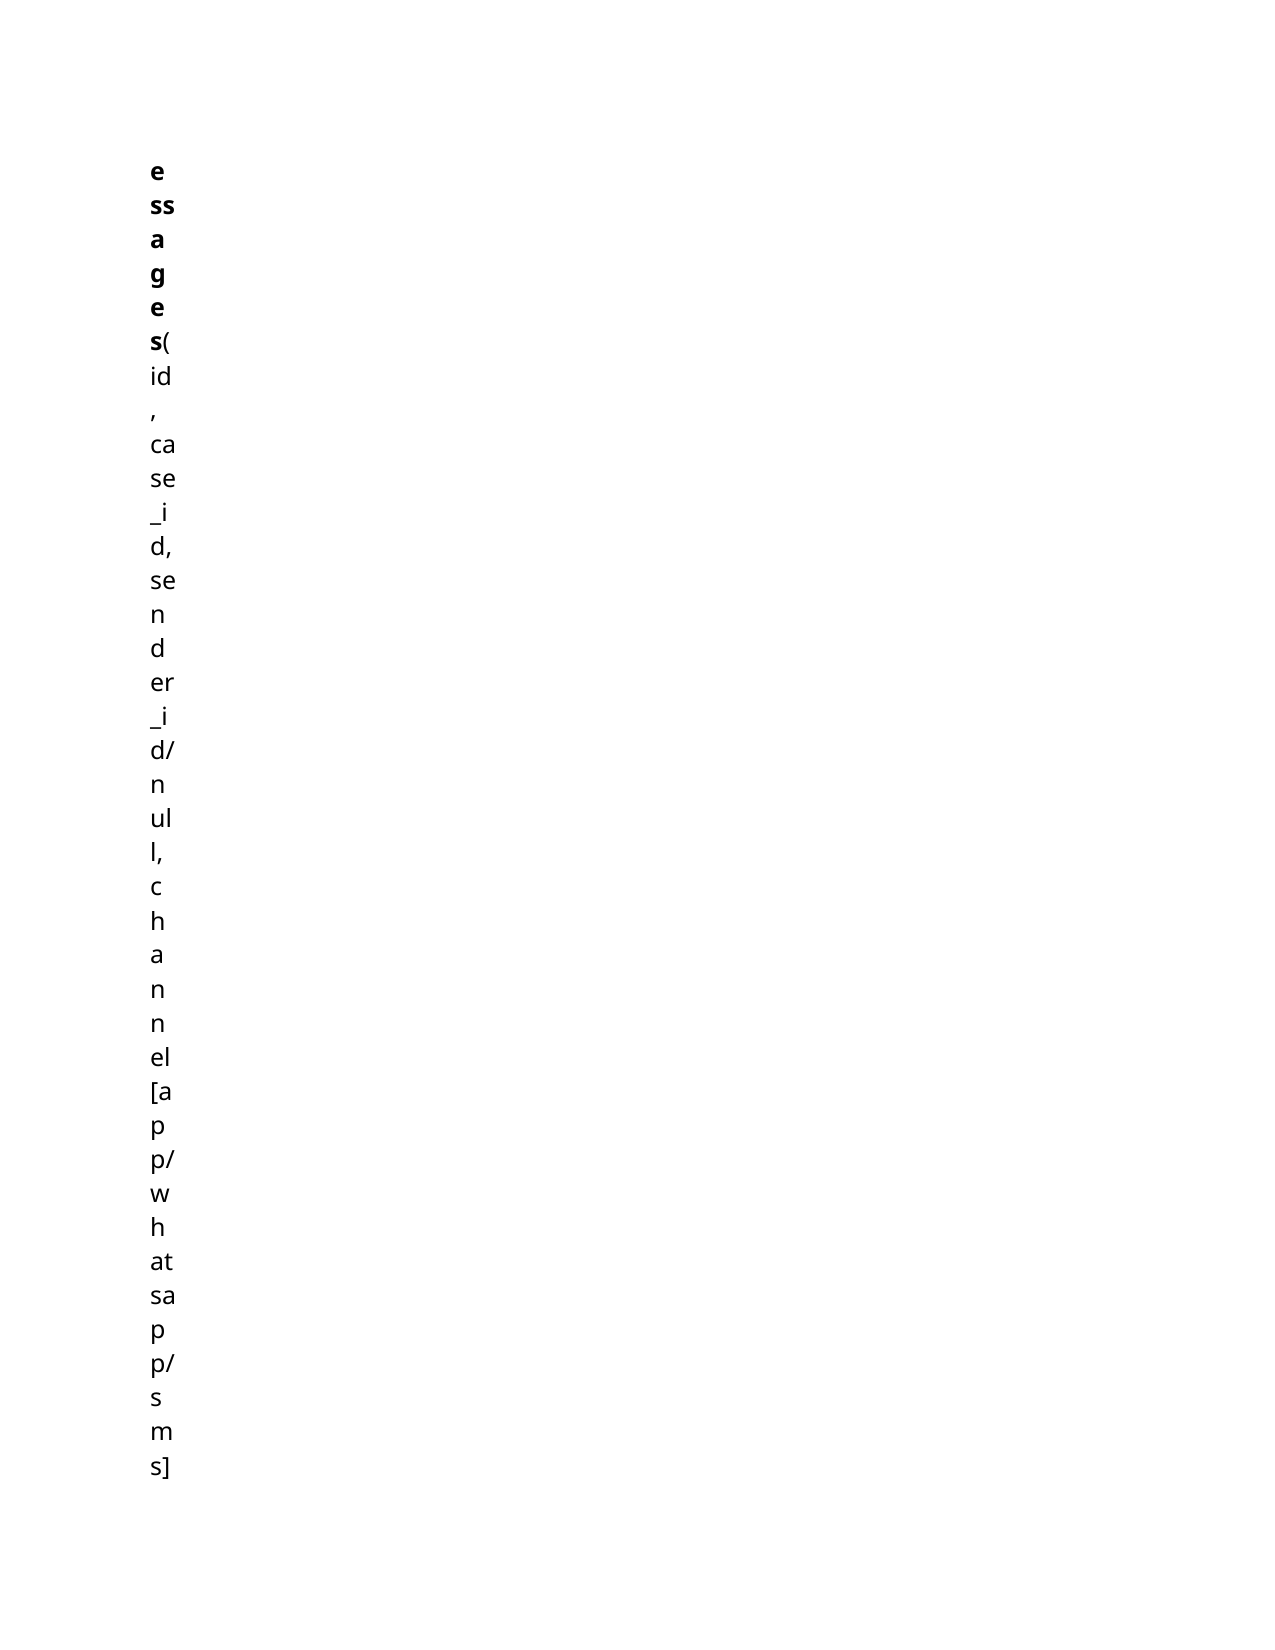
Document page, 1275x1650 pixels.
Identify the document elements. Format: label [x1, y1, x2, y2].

table_cell [139, 150, 187, 1482]
